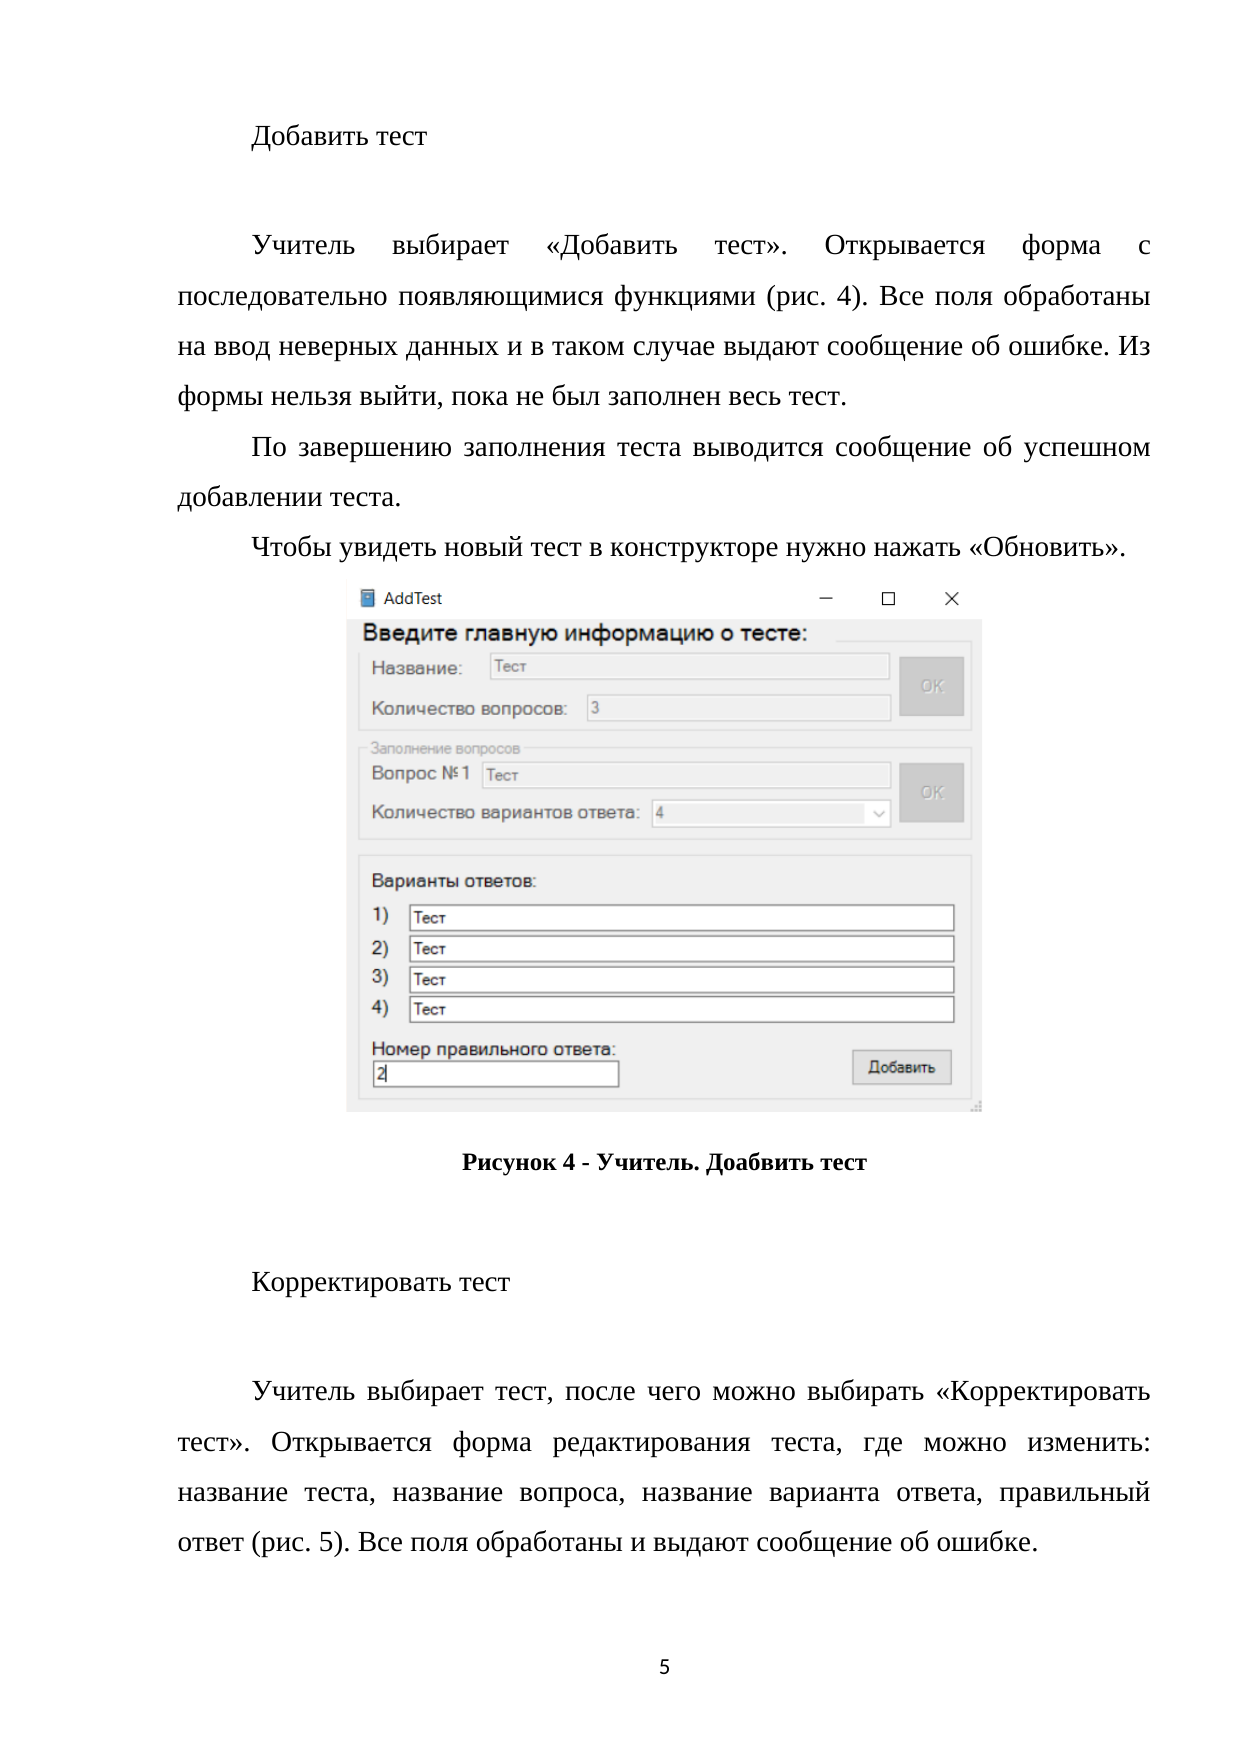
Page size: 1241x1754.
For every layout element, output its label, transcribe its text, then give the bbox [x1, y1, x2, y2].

picture [346, 579, 983, 1112]
text Рисунок 4 - Учитель. Доабвить тест [177, 1147, 1152, 1175]
text Корректировать тест [251, 1264, 1152, 1297]
text Учитель выбирает тест, после чего можно выбирать «Корректировать тест». Открывается форма редактирования теста, где можно изменить: название теста, название вопроса, название варианта ответа, правильный ответ (рис. 5). Все поля обработаны и выдают сообщение об ошибке. [177, 1373, 1152, 1558]
text Добавить тест [251, 118, 1152, 152]
text По завершению заполнения теста выводится сообщение об успешном добавлении теста. [177, 429, 1152, 513]
text Учитель выбирает «Добавить тест». Открывается форма с последовательно появляющимися функциями (рис. 4). Все поля обработаны на ввод неверных данных и в таком случае выдают сообщение об ошибке. Из формы нельзя выйти, пока не был заполнен весь тест. [177, 227, 1152, 412]
text Чтобы увидеть новый тест в конструкторе нужно нажать «Обновить». [177, 529, 1152, 563]
